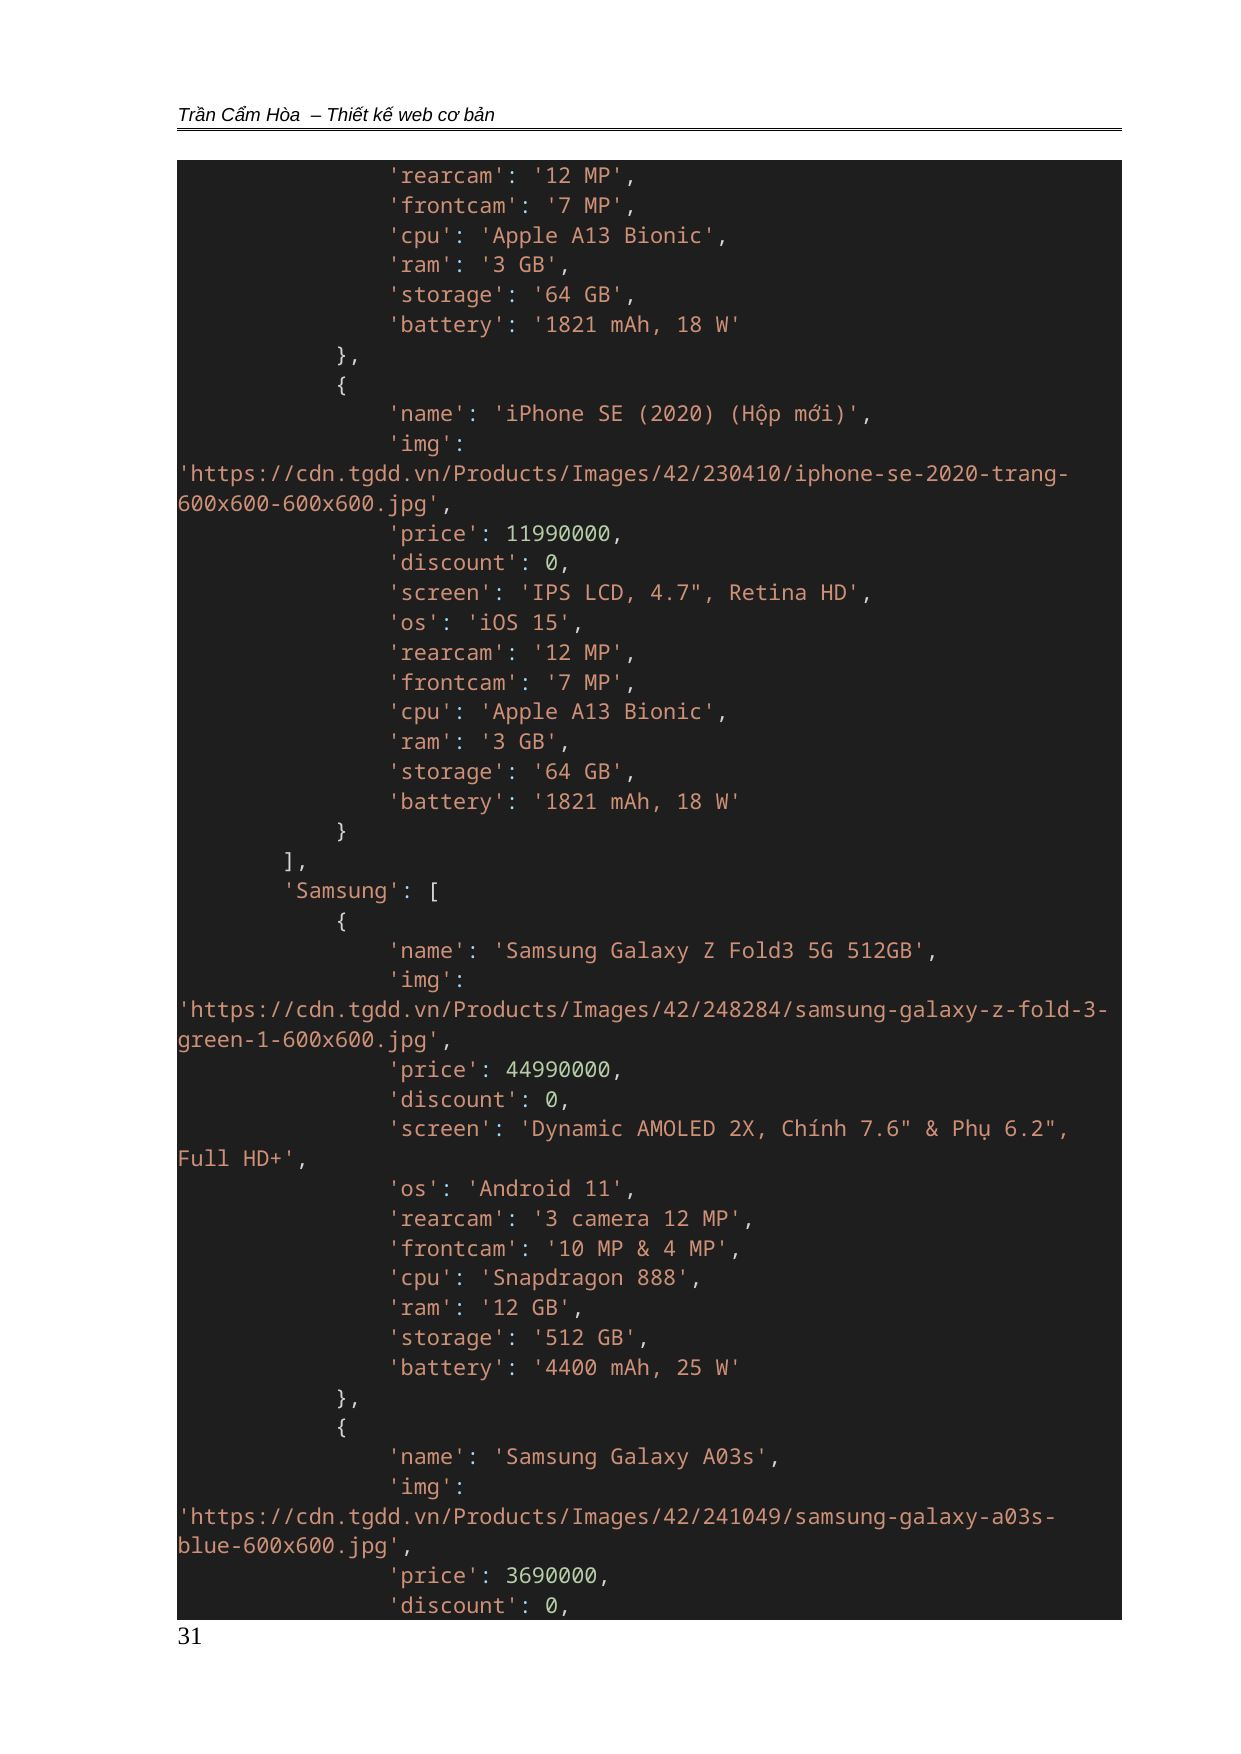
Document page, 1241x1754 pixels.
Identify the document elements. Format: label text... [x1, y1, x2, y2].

text 'battery': '1821 mAh, 18 W' [177, 309, 1122, 339]
text 'img': 'https://cdn.tgdd.vn/Products/Images/42/230410/iphone-se-2020-trang-600x600-600x600.jpg', [177, 428, 1122, 518]
text 'name': 'Samsung Galaxy Z Fold3 5G 512GB', [177, 935, 1122, 964]
text 'ram': '3 GB', [177, 726, 1122, 756]
text 'screen': 'IPS LCD, 4.7", Retina HD', [177, 577, 1122, 607]
text 'cpu': 'Apple A13 Bionic', [177, 220, 1122, 249]
text 'frontcam': '10 MP & 4 MP', [177, 1233, 1122, 1262]
text 'frontcam': '7 MP', [177, 667, 1122, 696]
text 'price': 44990000, [177, 1054, 1122, 1084]
text { [177, 905, 1122, 935]
text 'name': 'iPhone SE (2020) (Hộp mới)', [177, 398, 1122, 428]
text 'ram': '12 GB', [177, 1292, 1122, 1322]
text 'discount': 0, [177, 1590, 1122, 1620]
text 'discount': 0, [177, 547, 1122, 577]
text 'img': 'https://cdn.tgdd.vn/Products/Images/42/241049/samsung-galaxy-a03s-blue-600x600.jpg', [177, 1471, 1122, 1560]
text 'Samsung': [ [177, 875, 1122, 905]
text }, [177, 1382, 1122, 1411]
text 'frontcam': '7 MP', [177, 190, 1122, 220]
text 'rearcam': '12 MP', [177, 160, 1122, 190]
text 'cpu': 'Snapdragon 888', [177, 1262, 1122, 1292]
text 'os': 'Android 11', [177, 1173, 1122, 1203]
text ], [177, 845, 1122, 875]
text 'screen': 'Dynamic AMOLED 2X, Chính 7.6" & Phụ 6.2", Full HD+', [177, 1113, 1122, 1173]
text 'price': 11990000, [177, 518, 1122, 547]
text { [177, 1411, 1122, 1441]
text }, [177, 339, 1122, 369]
text 'name': 'Samsung Galaxy A03s', [177, 1441, 1122, 1471]
text 'price': 3690000, [177, 1560, 1122, 1590]
text 'rearcam': '12 MP', [177, 637, 1122, 667]
text 'discount': 0, [177, 1084, 1122, 1113]
text 'rearcam': '3 camera 12 MP', [177, 1203, 1122, 1233]
text 'os': 'iOS 15', [177, 607, 1122, 637]
text 'storage': '64 GB', [177, 756, 1122, 786]
text 'cpu': 'Apple A13 Bionic', [177, 696, 1122, 726]
text } [177, 816, 1122, 845]
text 'battery': '1821 mAh, 18 W' [177, 786, 1122, 816]
text 'storage': '512 GB', [177, 1322, 1122, 1352]
text 'ram': '3 GB', [177, 249, 1122, 279]
text 'storage': '64 GB', [177, 279, 1122, 309]
text 'battery': '4400 mAh, 25 W' [177, 1352, 1122, 1382]
text 'img': 'https://cdn.tgdd.vn/Products/Images/42/248284/samsung-galaxy-z-fold-3-green-1-600x600.jpg', [177, 964, 1122, 1054]
text { [177, 369, 1122, 398]
